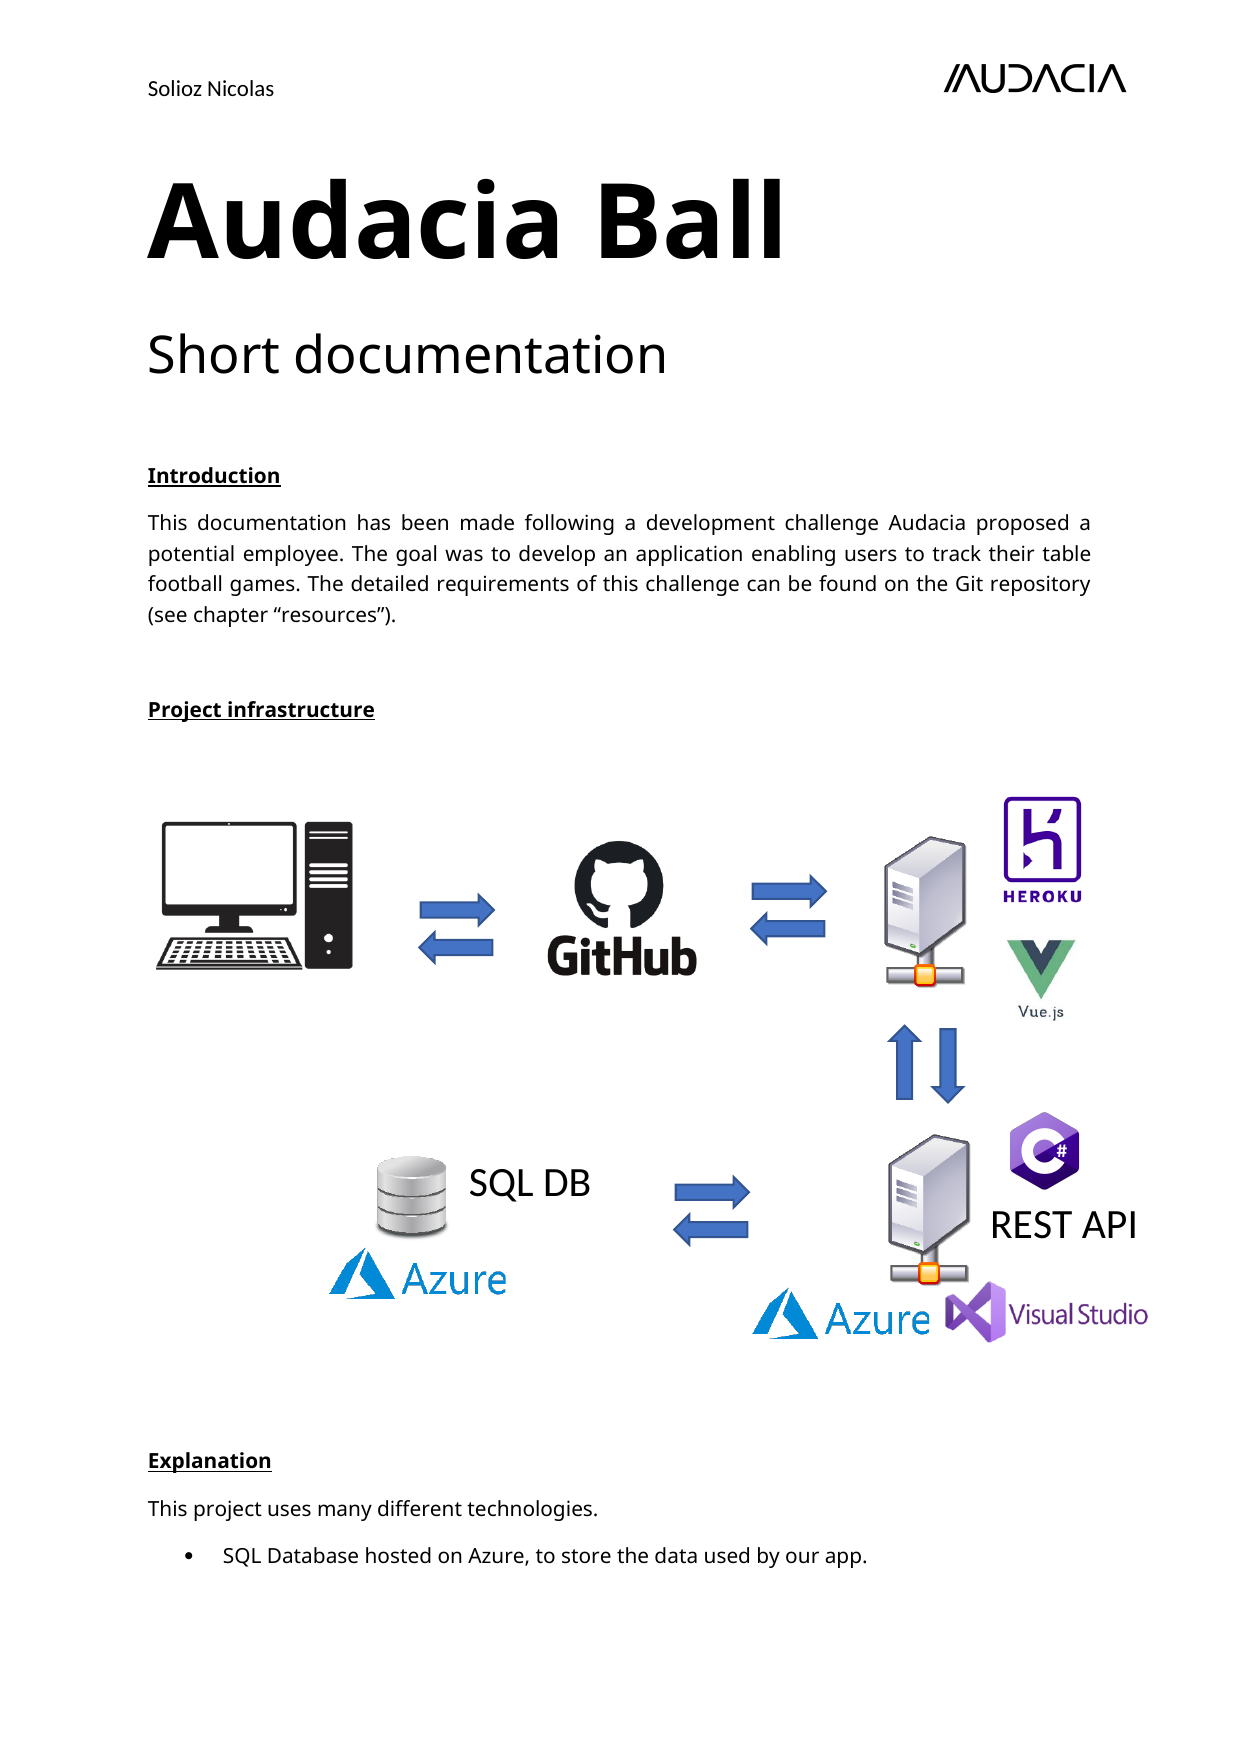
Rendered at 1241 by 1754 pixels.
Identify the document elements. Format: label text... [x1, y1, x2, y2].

text This documentation has been made following a development challenge Audacia proposed a potential employee. The goal was to develop an application enabling users to track their table football games. The detailed requirements of this challenge can be found on the Git repository (see chapter “resources”). [148, 508, 1093, 629]
picture [847, 790, 1093, 1027]
picture [538, 831, 702, 993]
picture [373, 1156, 450, 1241]
text Audacia Ball [148, 148, 1093, 289]
text Introduction [148, 461, 1093, 489]
text Explanation [148, 1446, 1093, 1475]
text Project infrastructure [148, 695, 1093, 723]
picture [916, 37, 1154, 121]
list SQL Database hosted on Azure, to store the data used by our app. [185, 1541, 1093, 1569]
picture [147, 789, 361, 1002]
picture [329, 1247, 506, 1299]
text This project uses many different technologies. [148, 1494, 1093, 1522]
picture [752, 1110, 1153, 1356]
text Short documentation [148, 317, 1093, 388]
